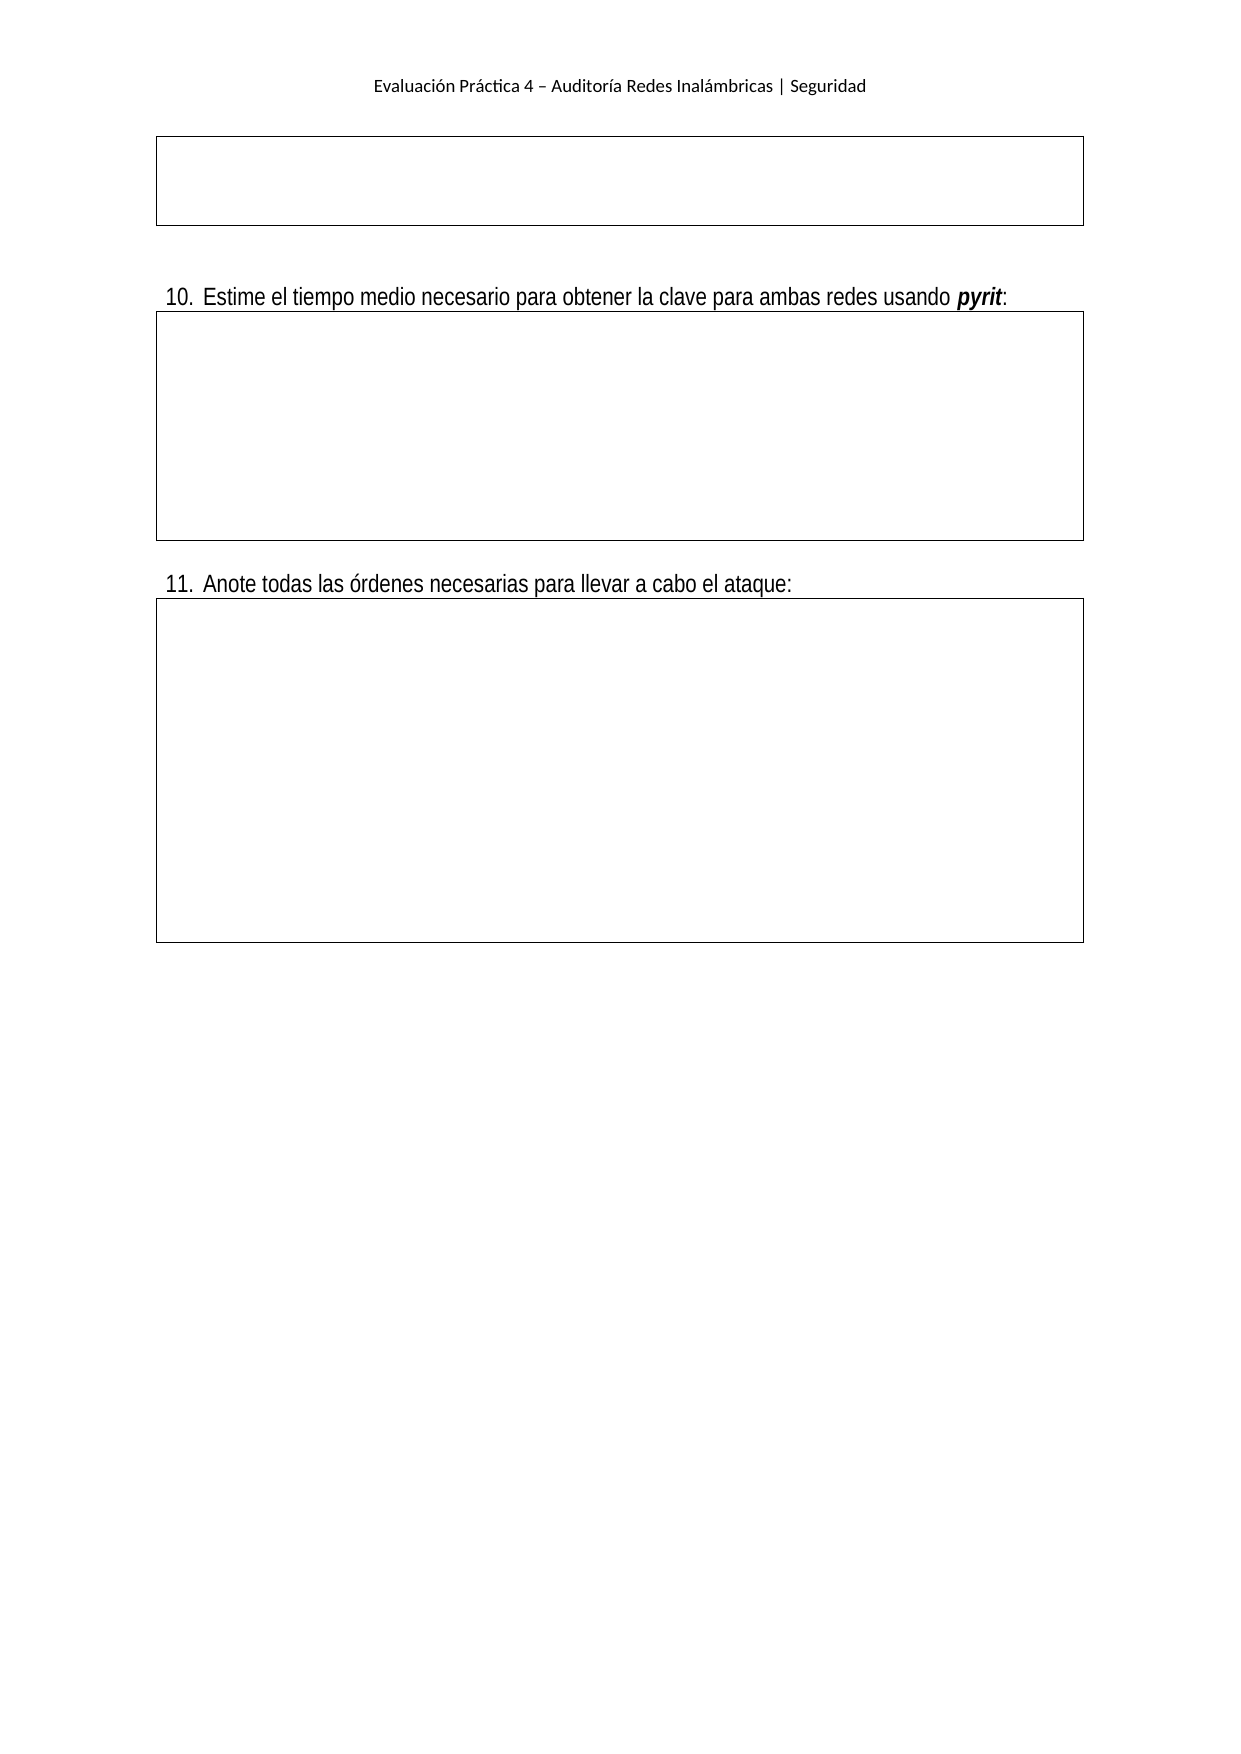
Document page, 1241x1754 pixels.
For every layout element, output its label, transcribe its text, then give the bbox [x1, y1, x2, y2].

list Anote todas las órdenes necesarias para llevar a cabo el ataque: [165, 569, 1075, 598]
list Estime el tiempo medio necesario para obtener la clave para ambas redes usando pyrit: [165, 282, 1075, 311]
